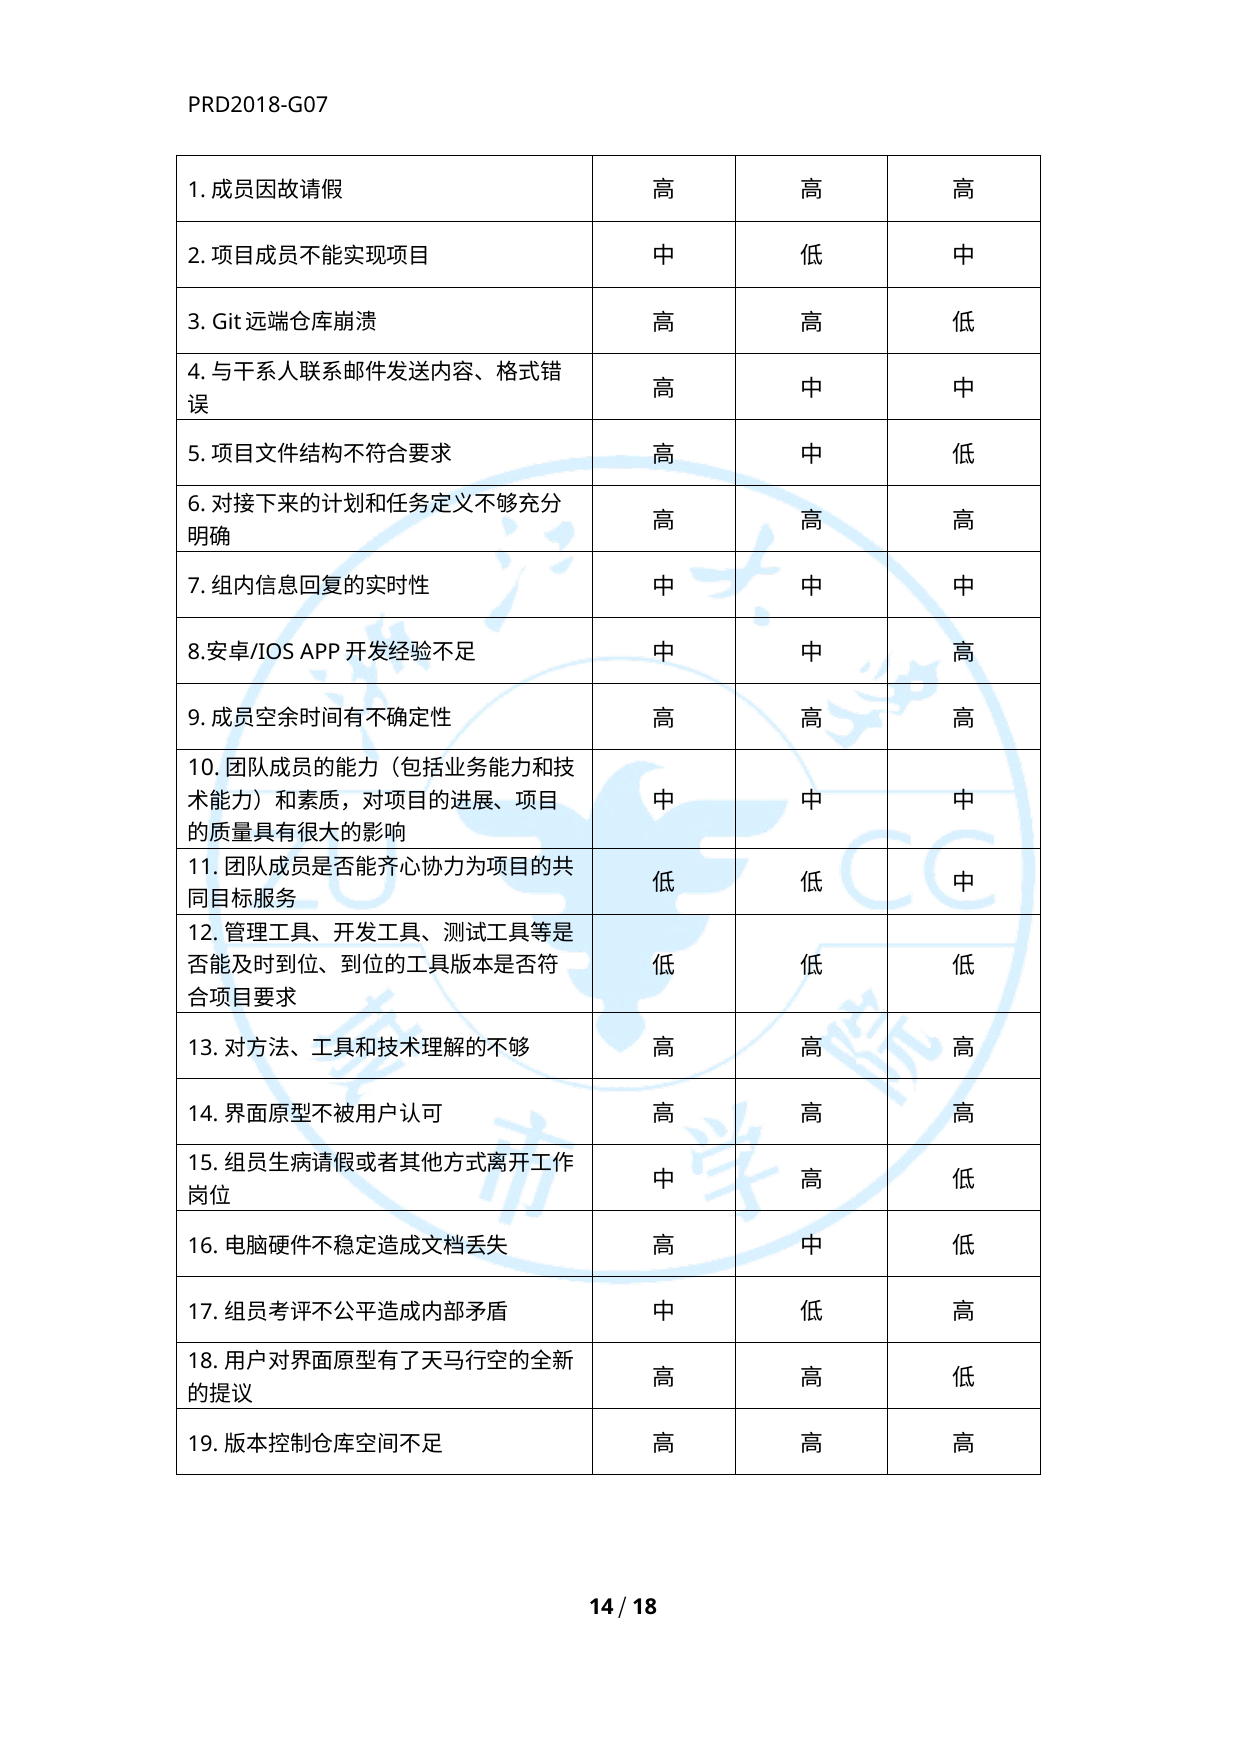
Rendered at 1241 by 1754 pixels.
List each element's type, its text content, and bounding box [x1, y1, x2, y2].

table_cell 8.安卓/IOS APP开发经验不足 [177, 618, 592, 683]
table_cell 高 [593, 288, 735, 353]
table_cell 高 [593, 1079, 735, 1144]
table_cell 低 [888, 1211, 1040, 1276]
table_cell 4. 与干系人联系邮件发送内容、格式错误 [177, 354, 592, 419]
table_cell 高 [736, 1013, 887, 1078]
table_cell 中 [593, 750, 735, 847]
table_cell 高 [736, 1343, 887, 1408]
table_cell 16. 电脑硬件不稳定造成文档丢失 [177, 1211, 592, 1276]
table_cell 高 [888, 1079, 1040, 1144]
table_cell 高 [593, 1409, 735, 1474]
table_cell 中 [736, 1211, 887, 1276]
table_cell 高 [736, 1409, 887, 1474]
table_cell 高 [888, 156, 1040, 221]
table_cell 低 [736, 915, 887, 1012]
table_cell 15. 组员生病请假或者其他方式离开工作岗位 [177, 1145, 592, 1210]
table_cell 低 [888, 915, 1040, 1012]
table_cell 低 [593, 915, 735, 1012]
table_cell 高 [736, 486, 887, 551]
table_cell 高 [593, 420, 735, 485]
table_cell 高 [593, 354, 735, 419]
table_cell 中 [888, 849, 1040, 913]
table_cell 10. 团队成员的能力（包括业务能力和技术能力）和素质，对项目的进展、项目的质量具有很大的影响 [177, 750, 592, 847]
table_cell 18. 用户对界面原型有了天马行空的全新的提议 [177, 1343, 592, 1408]
table_cell 低 [736, 222, 887, 287]
table_cell 高 [888, 1277, 1040, 1342]
table_cell 中 [888, 750, 1040, 847]
table_cell 高 [593, 1013, 735, 1078]
table_cell 高 [736, 156, 887, 221]
table_cell 低 [888, 288, 1040, 353]
table_cell 17. 组员考评不公平造成内部矛盾 [177, 1277, 592, 1342]
table_cell 高 [888, 618, 1040, 683]
table_cell 低 [736, 849, 887, 913]
table_cell 高 [736, 684, 887, 749]
table_cell 中 [593, 222, 735, 287]
table_cell 12. 管理工具、开发工具、测试工具等是否能及时到位、到位的工具版本是否符合项目要求 [177, 915, 592, 1012]
table_cell 5. 项目文件结构不符合要求 [177, 420, 592, 485]
table_cell 中 [736, 420, 887, 485]
table_cell 高 [593, 684, 735, 749]
table_cell 中 [593, 1277, 735, 1342]
table_cell 高 [888, 486, 1040, 551]
table_cell 中 [736, 354, 887, 419]
table_cell 9. 成员空余时间有不确定性 [177, 684, 592, 749]
table_cell 高 [888, 684, 1040, 749]
table_cell 高 [593, 1343, 735, 1408]
table_cell 中 [736, 618, 887, 683]
table_cell 低 [888, 420, 1040, 485]
table_cell 中 [593, 552, 735, 617]
table_cell 高 [736, 1079, 887, 1144]
table_cell 6. 对接下来的计划和任务定义不够充分明确 [177, 486, 592, 551]
table_cell 11. 团队成员是否能齐心协力为项目的共同目标服务 [177, 849, 592, 913]
table_cell 3. Git远端仓库崩溃 [177, 288, 592, 353]
table_cell 低 [888, 1343, 1040, 1408]
table_cell 高 [736, 1145, 887, 1210]
table_cell 低 [888, 1145, 1040, 1210]
table_cell 2. 项目成员不能实现项目 [177, 222, 592, 287]
table_cell 中 [888, 552, 1040, 617]
table_cell 7. 组内信息回复的实时性 [177, 552, 592, 617]
table_cell 高 [888, 1013, 1040, 1078]
table_cell 低 [736, 1277, 887, 1342]
table_cell 高 [593, 486, 735, 551]
table_cell 1. 成员因故请假 [177, 156, 592, 221]
table_cell 中 [593, 618, 735, 683]
table_cell 高 [593, 1211, 735, 1276]
table_cell 中 [593, 1145, 735, 1210]
table_cell 中 [888, 354, 1040, 419]
table_cell 14. 界面原型不被用户认可 [177, 1079, 592, 1144]
table_cell 高 [888, 1409, 1040, 1474]
table_cell 高 [736, 288, 887, 353]
table_cell 中 [888, 222, 1040, 287]
table_cell 中 [736, 750, 887, 847]
table_cell 中 [736, 552, 887, 617]
table_cell 高 [593, 156, 735, 221]
table_cell 19. 版本控制仓库空间不足 [177, 1409, 592, 1474]
table_cell 13. 对方法、工具和技术理解的不够 [177, 1013, 592, 1078]
table_cell 低 [593, 849, 735, 913]
